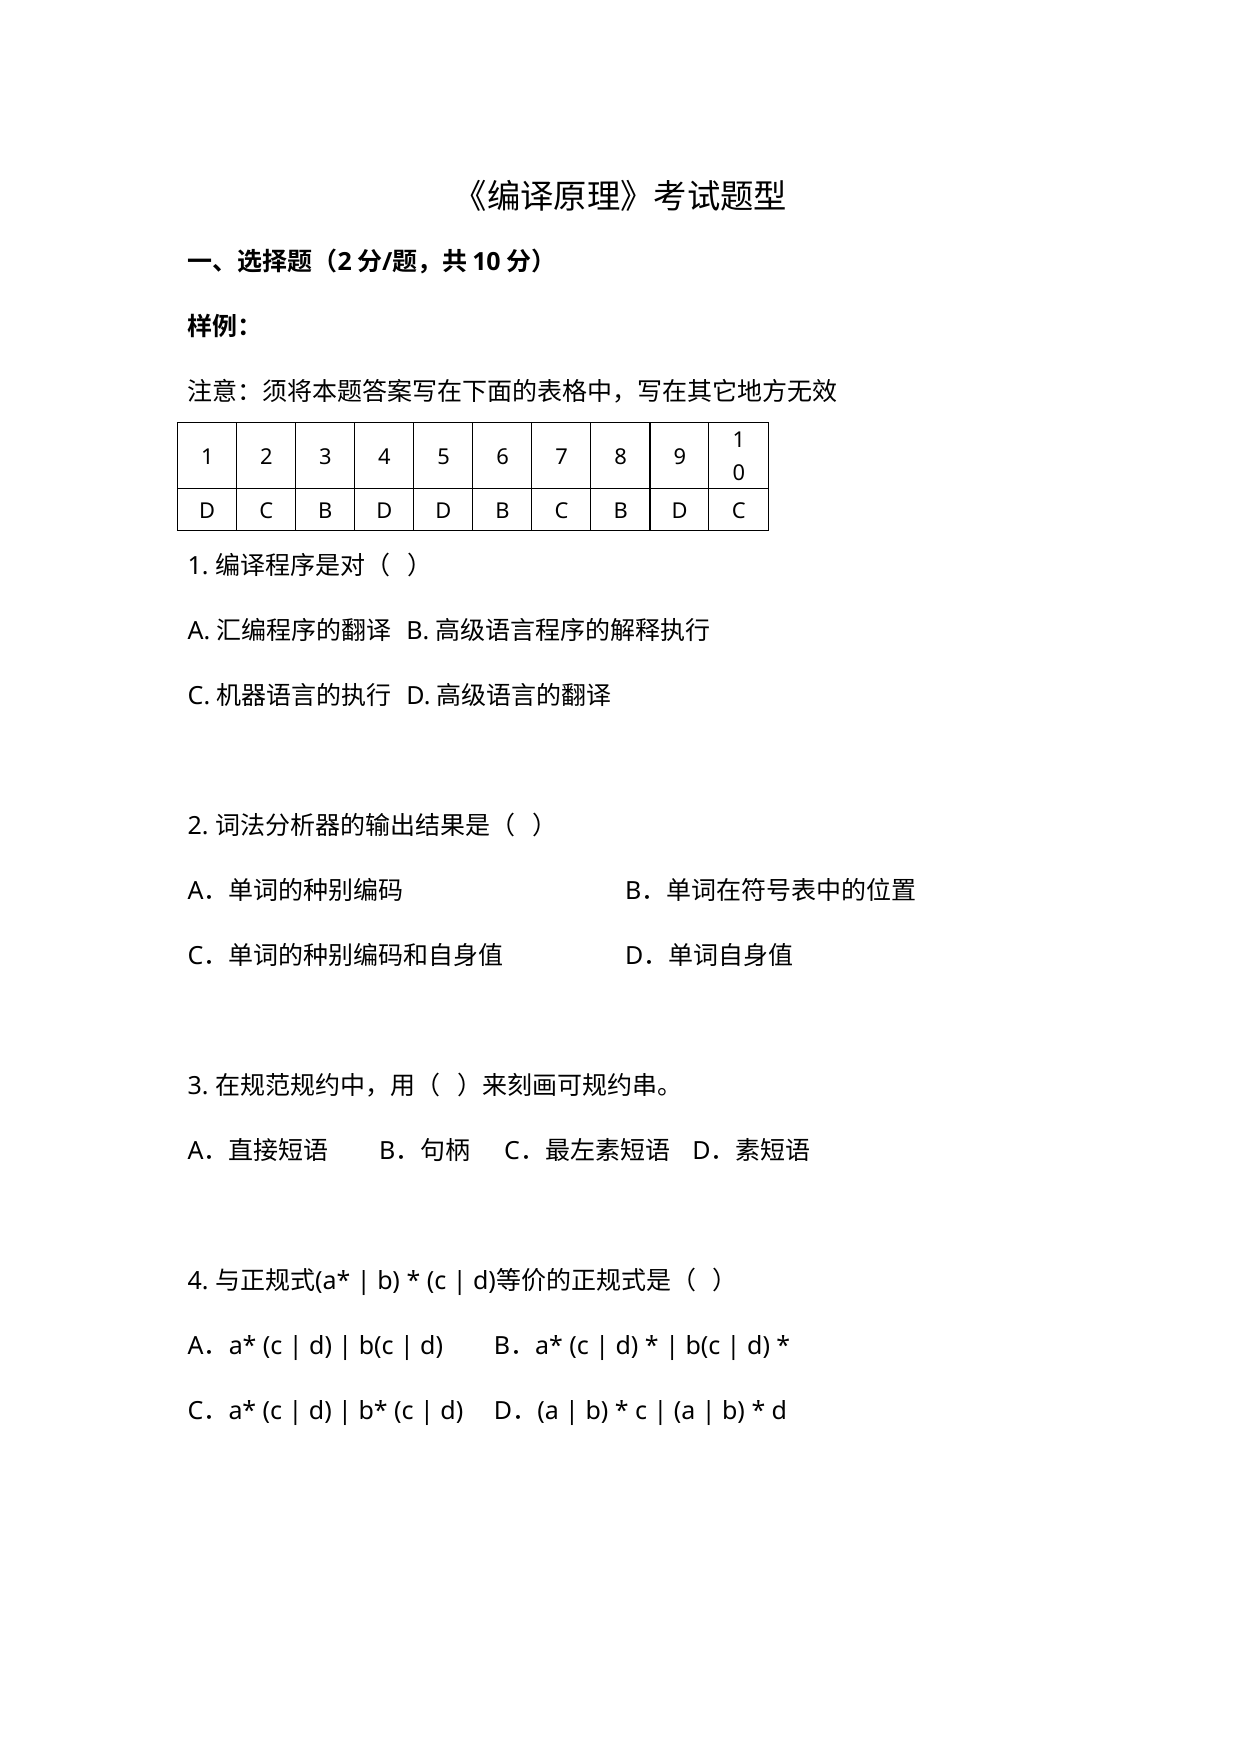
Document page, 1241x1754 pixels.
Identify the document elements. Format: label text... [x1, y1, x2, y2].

list 注意：须将本题答案写在下面的表格中，写在其它地方无效 [187, 357, 1053, 422]
list A．单词的种别编码 B．单词在符号表中的位置 [187, 856, 1053, 921]
list 2. 词法分析器的输出结果是（ ） [187, 791, 1053, 856]
table_cell D [414, 489, 472, 530]
table_cell C [709, 489, 768, 530]
list C．a* (c | d) | b* (c | d) D．(a | b) * c | (a | b) * d [187, 1376, 1053, 1441]
list A．直接短语 B．句柄 C．最左素短语 D．素短语 [187, 1116, 1053, 1181]
table_header 2 [237, 423, 295, 488]
table_header 6 [473, 423, 531, 488]
table_cell C [237, 489, 295, 530]
table_header 9 [651, 423, 708, 488]
table_cell D [355, 489, 413, 530]
table_cell B [473, 489, 531, 530]
list 1. 编译程序是对（ ） [187, 531, 1053, 596]
text 样例： [187, 292, 1053, 357]
list A. 汇编程序的翻译 B. 高级语言程序的解释执行 [187, 596, 1053, 661]
list C．单词的种别编码和自身值 D．单词自身值 [187, 921, 1053, 986]
list A．a* (c | d) | b(c | d) B．a* (c | d) * | b(c | d) * [187, 1311, 1053, 1376]
table_cell B [591, 489, 649, 530]
table_cell D [651, 489, 708, 530]
list 4. 与正规式(a* | b) * (c | d)等价的正规式是（ ） [187, 1246, 1053, 1311]
table_cell C [532, 489, 590, 530]
table_header 7 [532, 423, 590, 488]
text 《编译原理》考试题型 [187, 162, 1053, 227]
table_cell B [296, 489, 354, 530]
table_header 4 [355, 423, 413, 488]
table_header 5 [414, 423, 472, 488]
list 3. 在规范规约中，用（ ）来刻画可规约串。 [187, 1051, 1053, 1116]
table_cell D [178, 489, 236, 530]
list 一、选择题（2分/题，共10分） [187, 227, 1053, 292]
list C. 机器语言的执行 D. 高级语言的翻译 [187, 661, 1053, 726]
table_header 3 [296, 423, 354, 488]
table_header 10 [709, 423, 768, 488]
table_header 1 [178, 423, 236, 488]
table_header 8 [591, 423, 649, 488]
